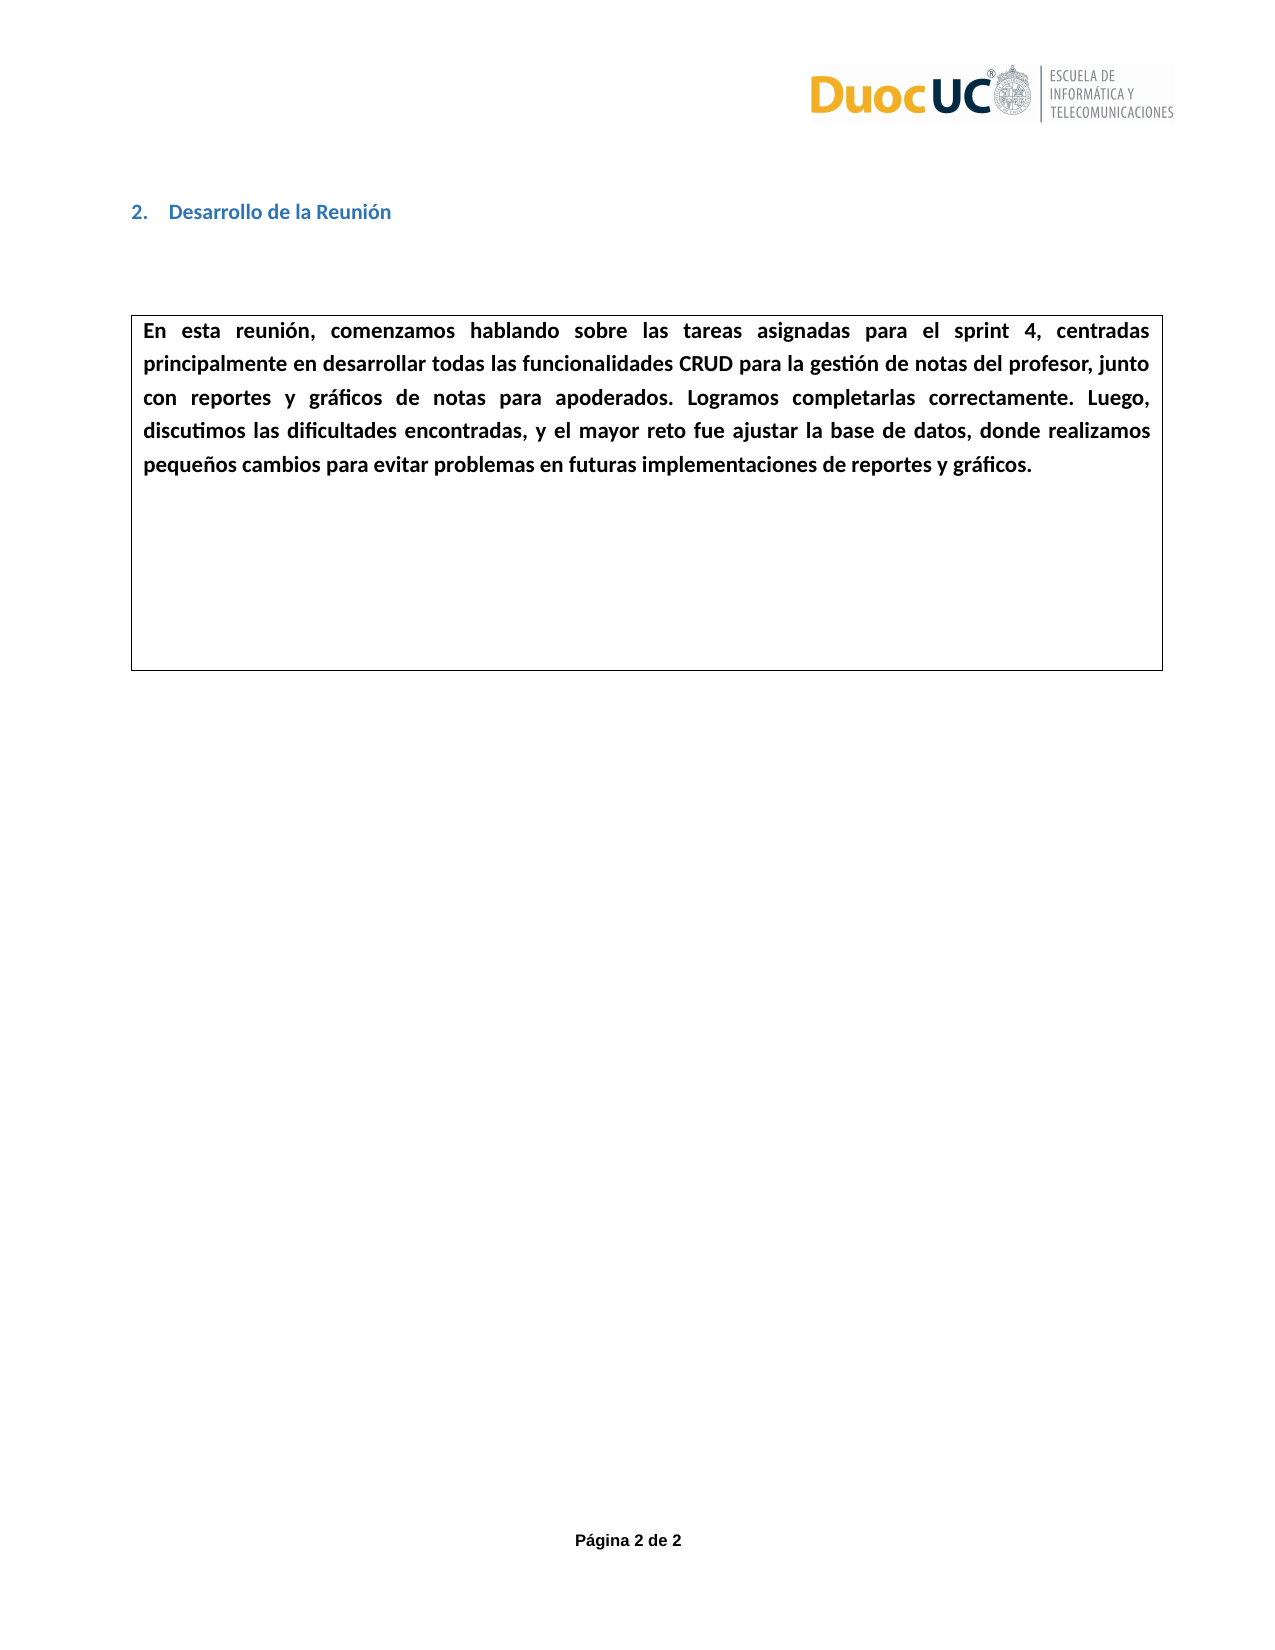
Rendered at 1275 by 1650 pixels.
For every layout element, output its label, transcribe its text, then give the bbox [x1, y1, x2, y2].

table_header En esta reunión, comenzamos hablando sobre las tareas asignadas para el sprint 4, centradas principalmente en desarrollar todas las funcionalidades CRUD para la gestión de notas del profesor, junto con reportes y gráficos de notas para apoderados. Logramos completarlas correctamente. Luego, discutimos las dificultades encontradas, y el mayor reto fue ajustar la base de datos, donde realizamos pequeños cambios para evitar problemas en futuras implementaciones de reportes y gráficos. [132, 316, 1162, 669]
list Desarrollo de la Reunión [131, 198, 1162, 225]
picture [810, 63, 1174, 124]
